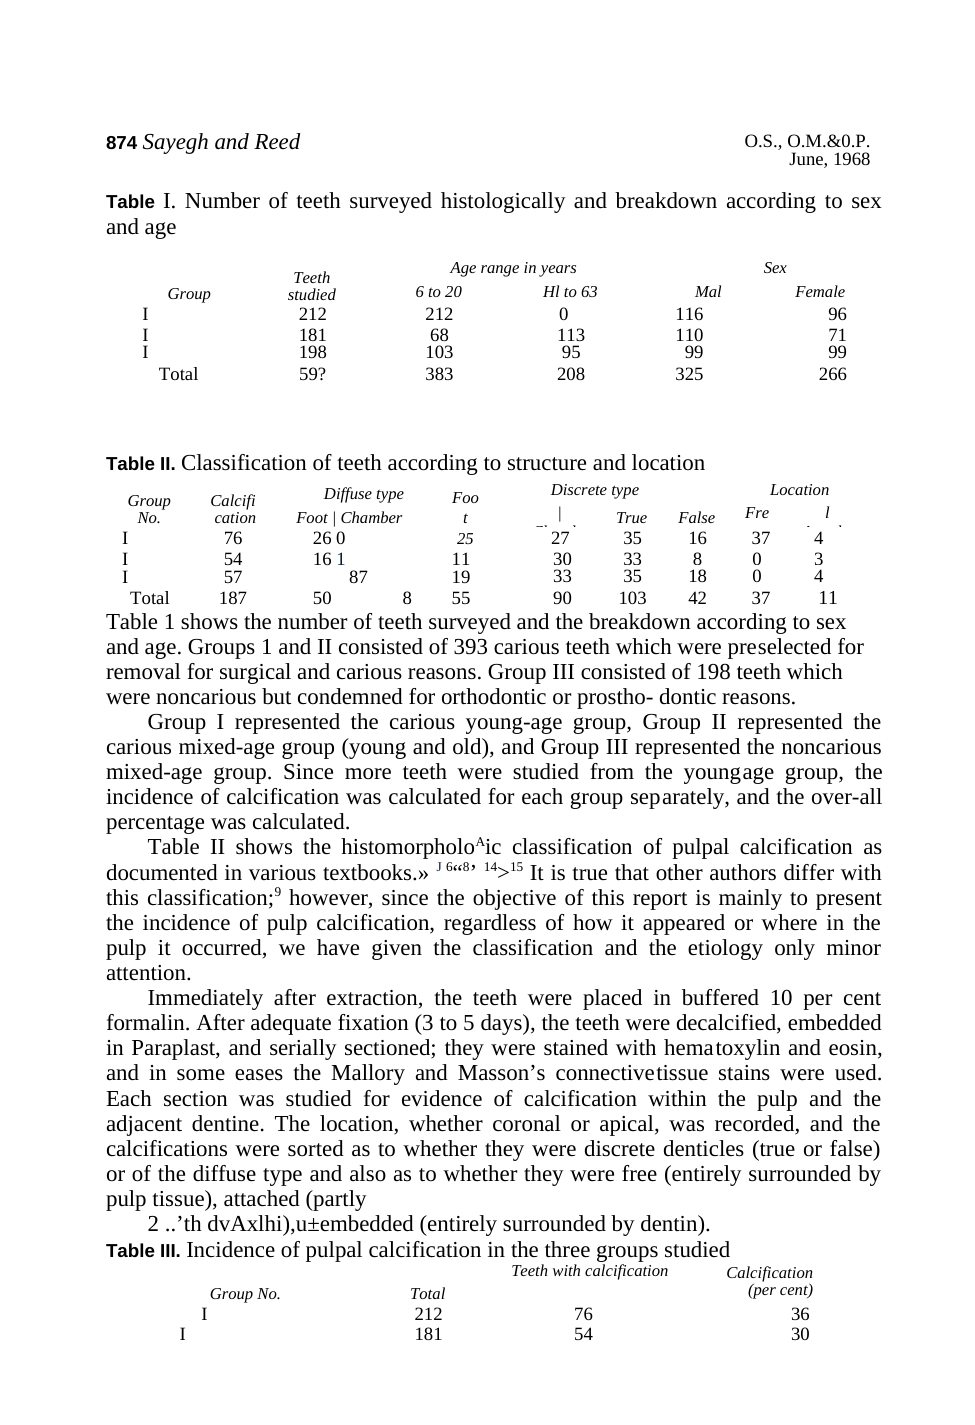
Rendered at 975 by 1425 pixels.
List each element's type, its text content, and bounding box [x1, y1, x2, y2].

table_cell 383 [376, 363, 502, 385]
table_cell 30 [684, 1323, 826, 1340]
table_cell 198 [249, 341, 376, 362]
table_cell 99 [735, 341, 858, 362]
table_header Total [359, 1263, 497, 1303]
table_cell 54 [497, 1323, 684, 1340]
table_header Sex [640, 258, 858, 282]
table_cell Hl to 63 [502, 282, 640, 303]
text Table 1 shows the number of teeth surveyed and the breakdown according to sex and age. Groups 1 and II consisted of 393 carious teeth which were preselected for removal for surgical and carious reasons. Group III consisted of 198 teeth which were noncarious but condemned for orthodontic or prostho- dontic reasons. [106, 609, 883, 709]
table_cell 68 [376, 324, 502, 341]
table_cell 325 [640, 363, 735, 385]
table_cell 212 [359, 1303, 497, 1323]
table_cell II [163, 1323, 359, 1340]
table_header Group [131, 258, 249, 303]
table_cell 36 [684, 1303, 826, 1323]
text 2 ..’th dvAxlhi),u±embedded (entirely surrounded by dentin). [106, 1211, 883, 1236]
table_cell 76 [497, 1303, 684, 1323]
table_header Group No. [163, 1263, 359, 1303]
table_cell 208 [502, 363, 640, 385]
table_cell 99 [640, 341, 735, 362]
table_cell Total [131, 363, 249, 385]
table_cell 6 to 20 [376, 282, 502, 303]
table_cell 113 [502, 324, 640, 341]
table_cell 212 [376, 303, 502, 324]
text Group I represented the carious young-age group, Group II represented the carious mixed-age group (young and old), and Group III represented the noncarious mixed-age group. Since more teeth were studied from the youngage group, the incidence of calcification was calculated for each group separately, and the over-all percentage was calculated. [106, 709, 883, 835]
table_cell I [131, 303, 249, 324]
table_cell 266 [735, 363, 858, 385]
table_cell Male [640, 282, 735, 303]
table_header Age range in years [376, 258, 640, 282]
text 874 Sayegh and Reed [106, 128, 883, 155]
table_cell 59? [249, 363, 376, 385]
table_cell II [131, 324, 249, 341]
table_cell 212 [249, 303, 376, 324]
text Table III. Incidence of pulpal calcification in the three groups studied [106, 1236, 883, 1263]
table_cell 116 [640, 303, 735, 324]
table_cell 181 [359, 1323, 497, 1340]
table_header Teeth with calcification [497, 1263, 684, 1303]
table_cell 181 [249, 324, 376, 341]
table_cell III [131, 341, 249, 362]
table_cell 110 [640, 324, 735, 341]
table_cell Female [735, 282, 858, 303]
table_header Calcification (per cent) [684, 1263, 826, 1303]
table_cell I [163, 1303, 359, 1323]
text Table I. Number of teeth surveyed histologically and breakdown according to sex and age [106, 188, 883, 239]
table_cell 96 [735, 303, 858, 324]
text Immediately after extraction, the teeth were placed in buffered 10 per cent formalin. After adequate fixation (3 to 5 days), the teeth were decalcified, embedded in Paraplast, and serially sectioned; they were stained with hematoxylin and eosin, and in some eases the Mallory and Masson’s connectivetissue stains were used. Each section was studied for evidence of calcification within the pulp and the adjacent dentine. The location, whether coronal or apical, was recorded, and the calcifications were sorted as to whether they were discrete denticles (true or false) or of the diffuse type and also as to whether they were free (entirely surrounded by pulp tissue), attached (partly [106, 986, 883, 1211]
table_cell 71 [735, 324, 858, 341]
text Table II shows the histomorpholoAic classification of pulpal calcification as documented in various textbooks.» J 6“8’ 14>15 It is true that other authors differ with this classification;9 however, since the objective of this report is mainly to present the incidence of pulp calcification, regardless of how it appeared or where in the pulp it occurred, we have given the classification and the etiology only minor attention. [106, 835, 883, 986]
table_cell 95 [502, 341, 640, 362]
table_header Teeth studied [249, 258, 376, 303]
table_cell 103 [376, 341, 502, 362]
table_cell 0 [502, 303, 640, 324]
text Table II. Classification of teeth according to structure and location [106, 449, 883, 476]
